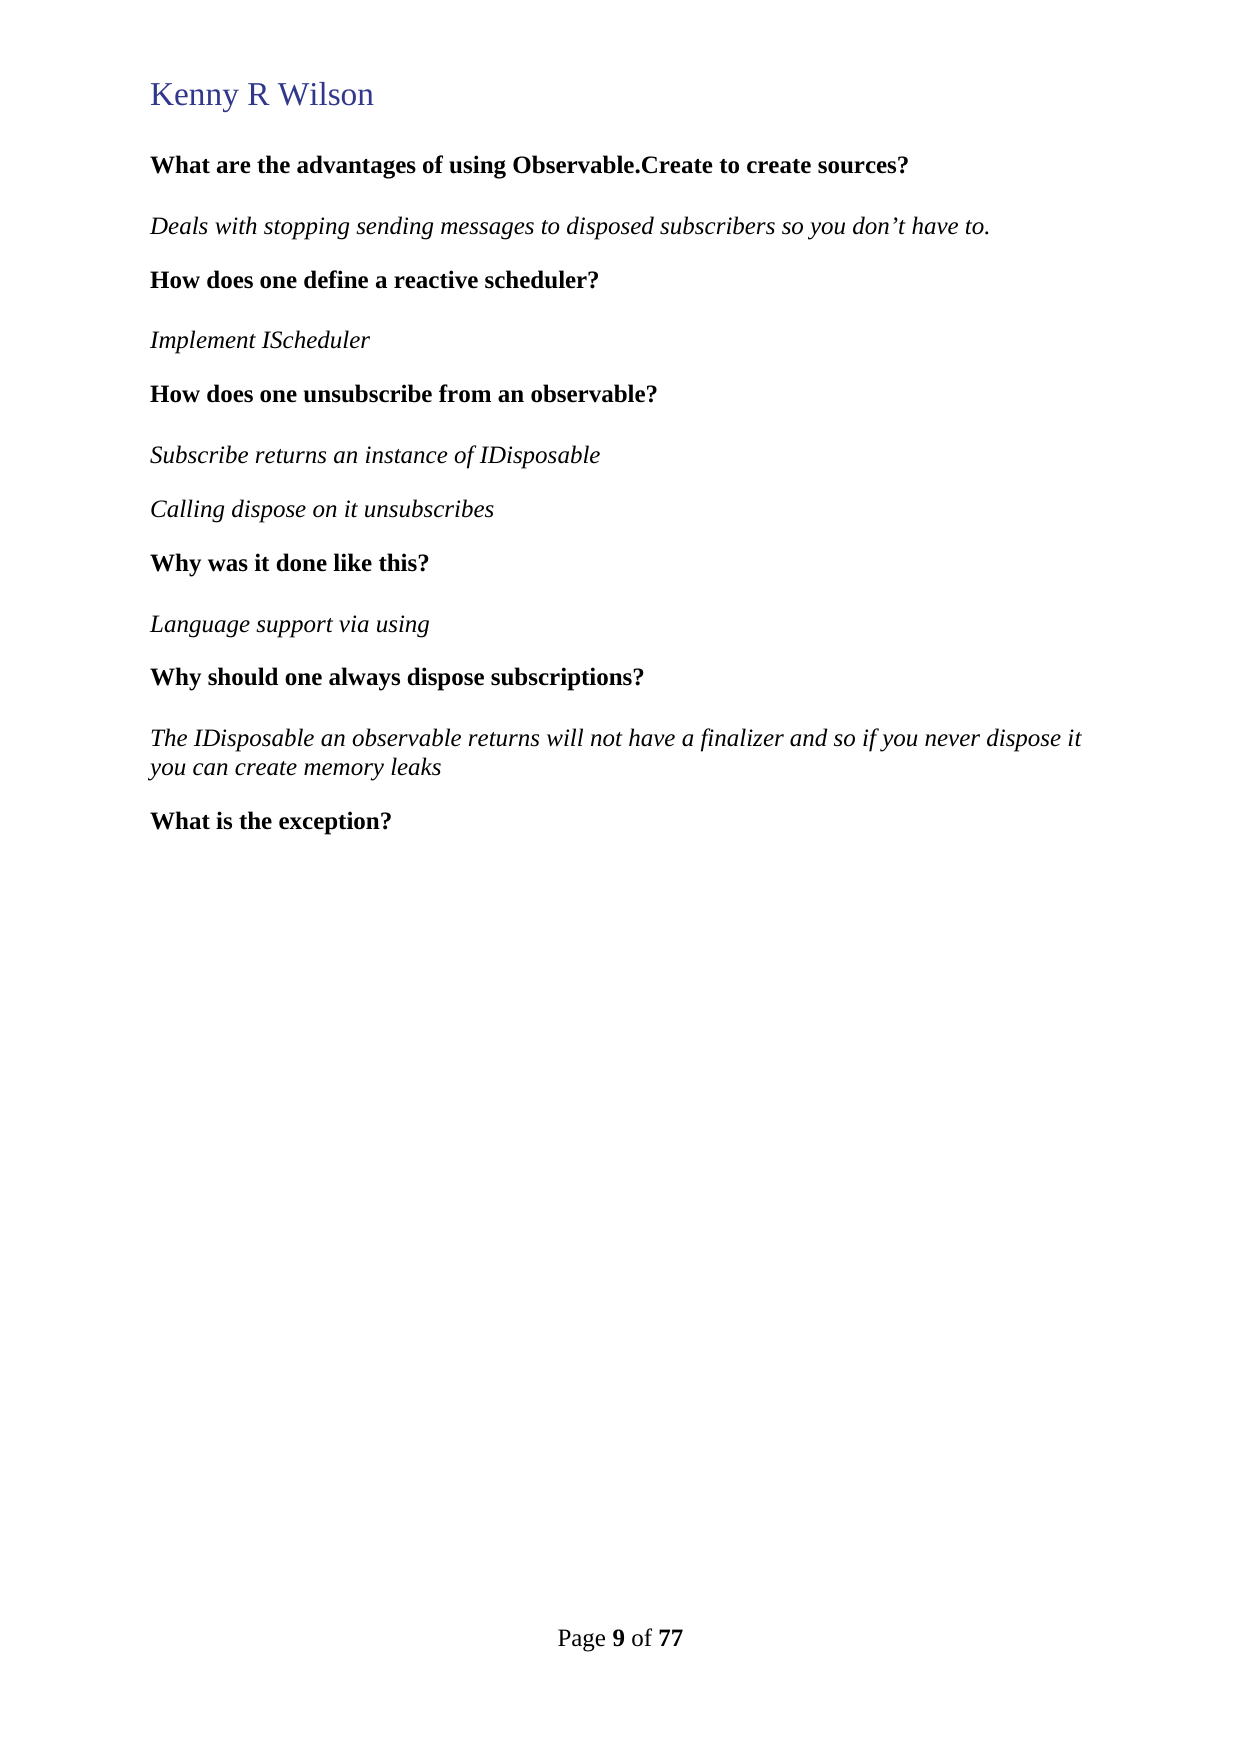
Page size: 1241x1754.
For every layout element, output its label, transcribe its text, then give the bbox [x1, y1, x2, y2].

text Implement IScheduler [150, 326, 1090, 354]
text The IDisposable an observable returns will not have a finalizer and so if you never dispose it you can create memory leaks [150, 723, 1090, 781]
text Calling dispose on it unsubscribes [150, 494, 1090, 523]
text How does one unsubscribe from an observable? [150, 379, 1090, 408]
text Why should one always dispose subscriptions? [150, 662, 1090, 691]
text How does one define a reactive scheduler? [150, 265, 1090, 293]
text Subscribe returns an instance of IDisposable [150, 440, 1090, 469]
text Why was it done like this? [150, 548, 1090, 577]
text What is the exception? [150, 806, 1090, 835]
text Deals with stopping sending messages to disposed subscribers so you don’t have to. [150, 211, 1090, 240]
text What are the advantages of using Observable.Create to create sources? [150, 150, 1090, 179]
text Language support via using [150, 609, 1090, 637]
